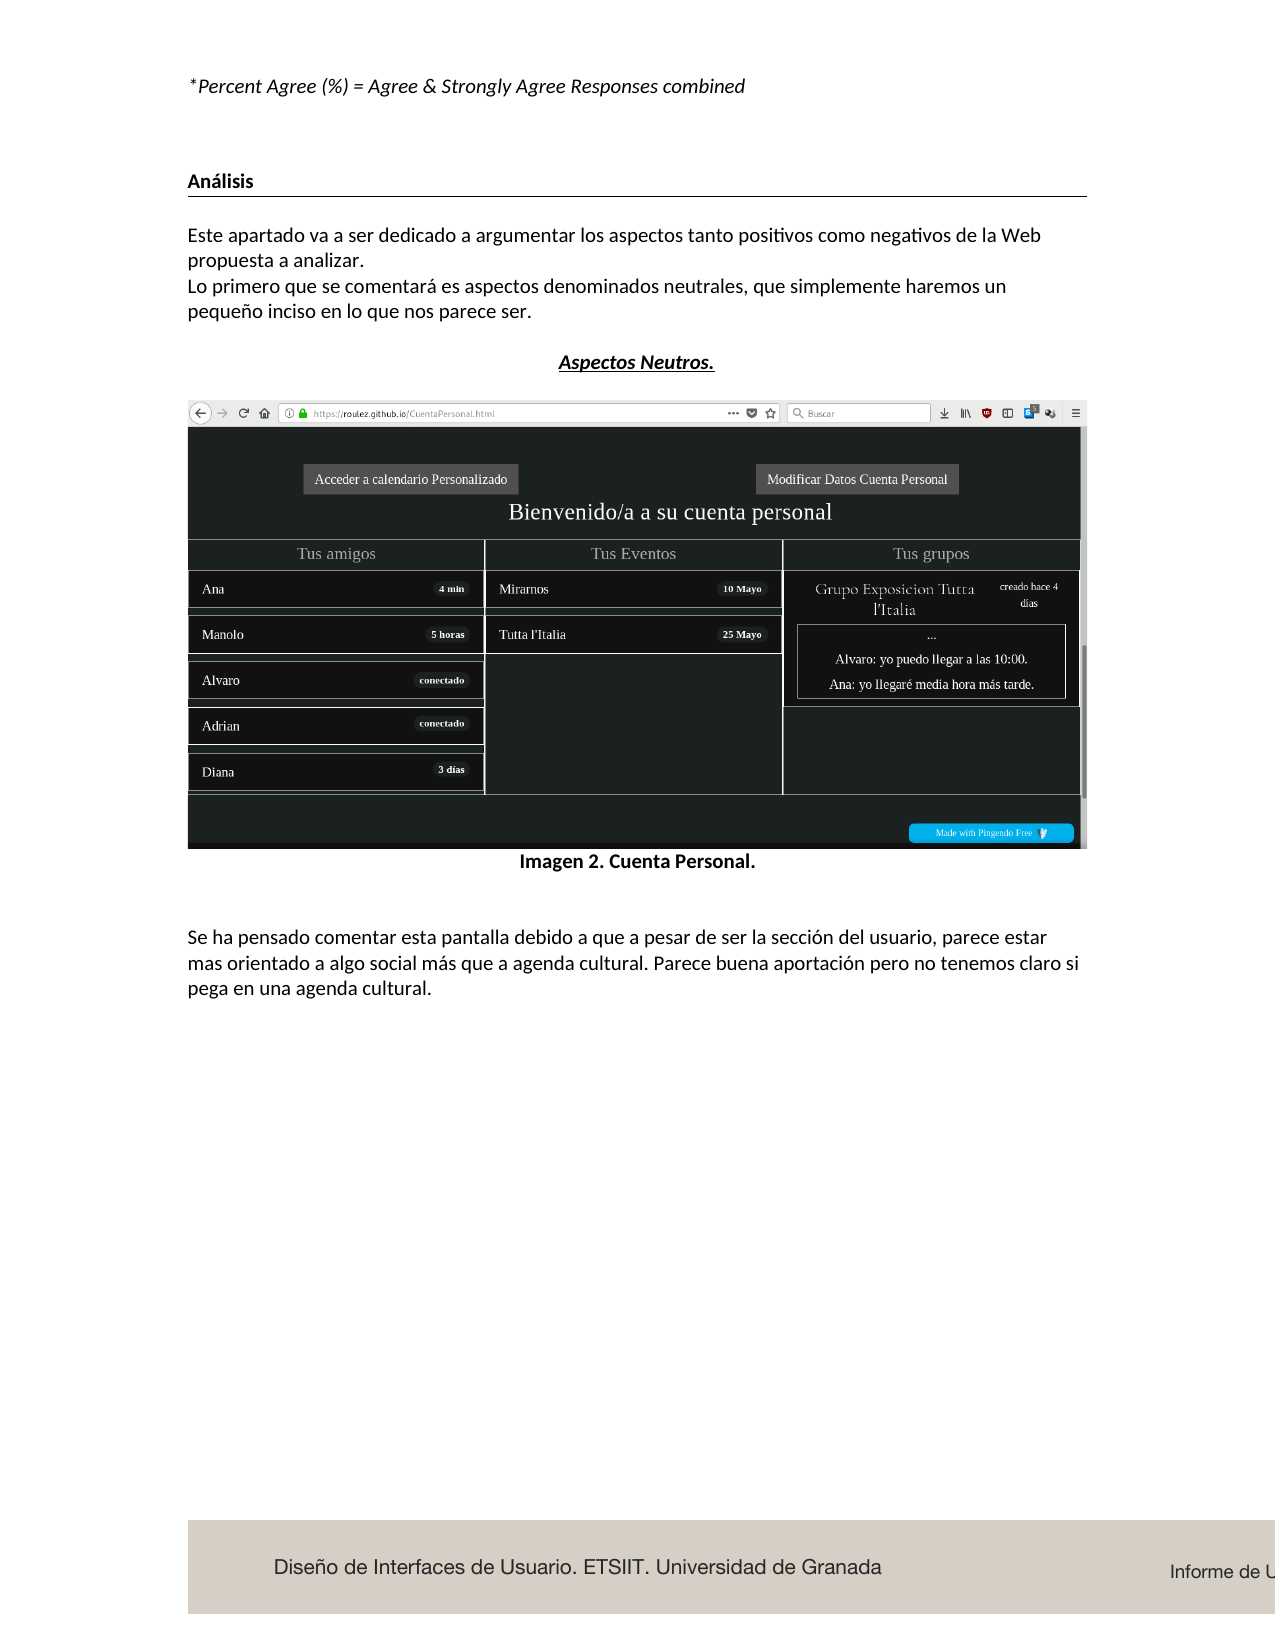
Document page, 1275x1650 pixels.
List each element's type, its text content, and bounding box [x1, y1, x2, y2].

text Aspectos Neutros. [187, 349, 1087, 374]
text Este apartado va a ser dedicado a argumentar los aspectos tanto positivos como negativos de la Web propuesta a analizar. [187, 222, 1087, 273]
text Análisis [187, 168, 1087, 197]
text Se ha pensado comentar esta pantalla debido a que a pesar de ser la sección del usuario, parece estar mas orientado a algo social más que a agenda cultural. Parece buena aportación pero no tenemos claro si pega en una agenda cultural. [187, 924, 1087, 1001]
picture [187, 400, 1088, 849]
text *Percent Agree (%) = Agree & Strongly Agree Responses combined [187, 73, 1087, 98]
text Imagen 2. Cuenta Personal. [187, 849, 1087, 874]
text Lo primero que se comentará es aspectos denominados neutrales, que simplemente haremos un pequeño inciso en lo que nos parece ser. [187, 273, 1087, 324]
